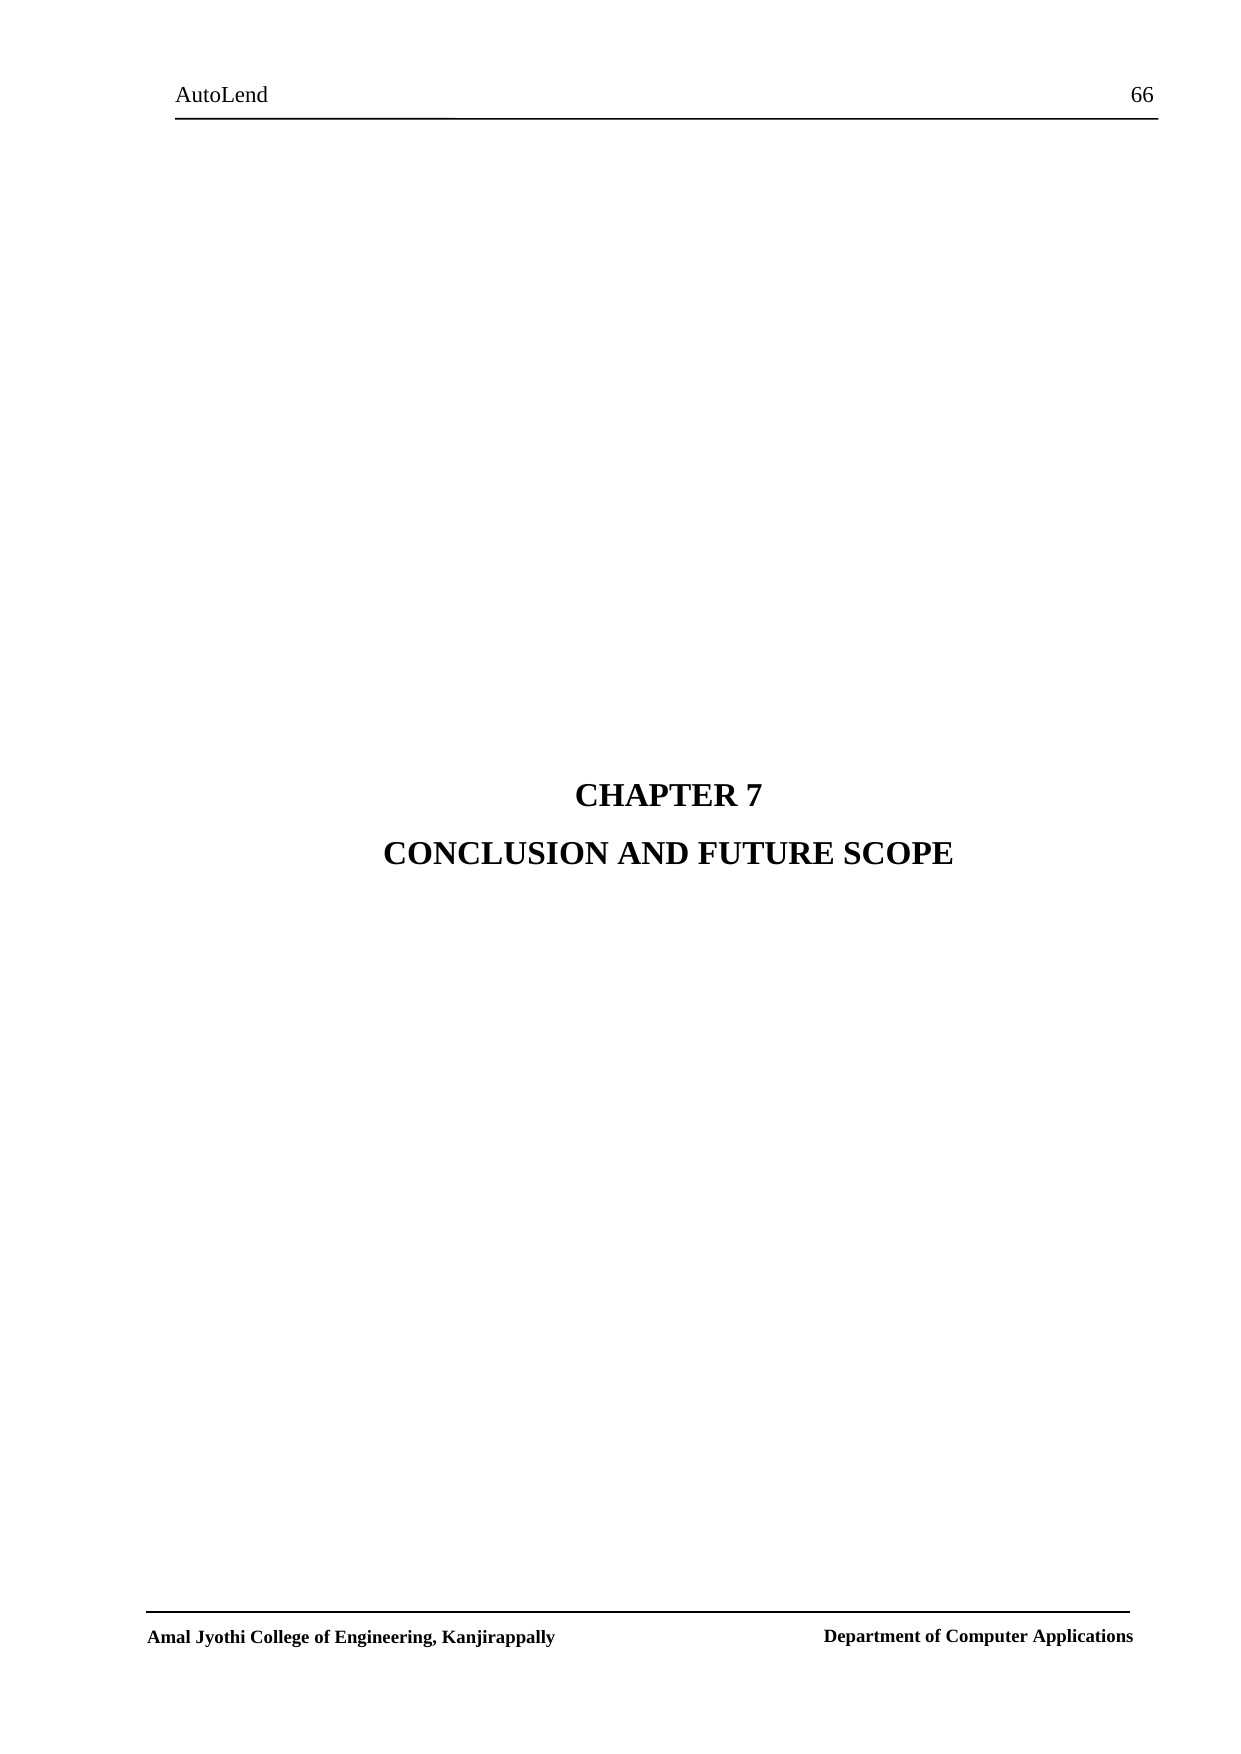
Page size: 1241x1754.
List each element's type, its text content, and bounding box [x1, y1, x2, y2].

subtitle CONCLUSION AND FUTURE SCOPE [175, 833, 1162, 871]
subtitle CHAPTER 7 [175, 775, 1162, 814]
